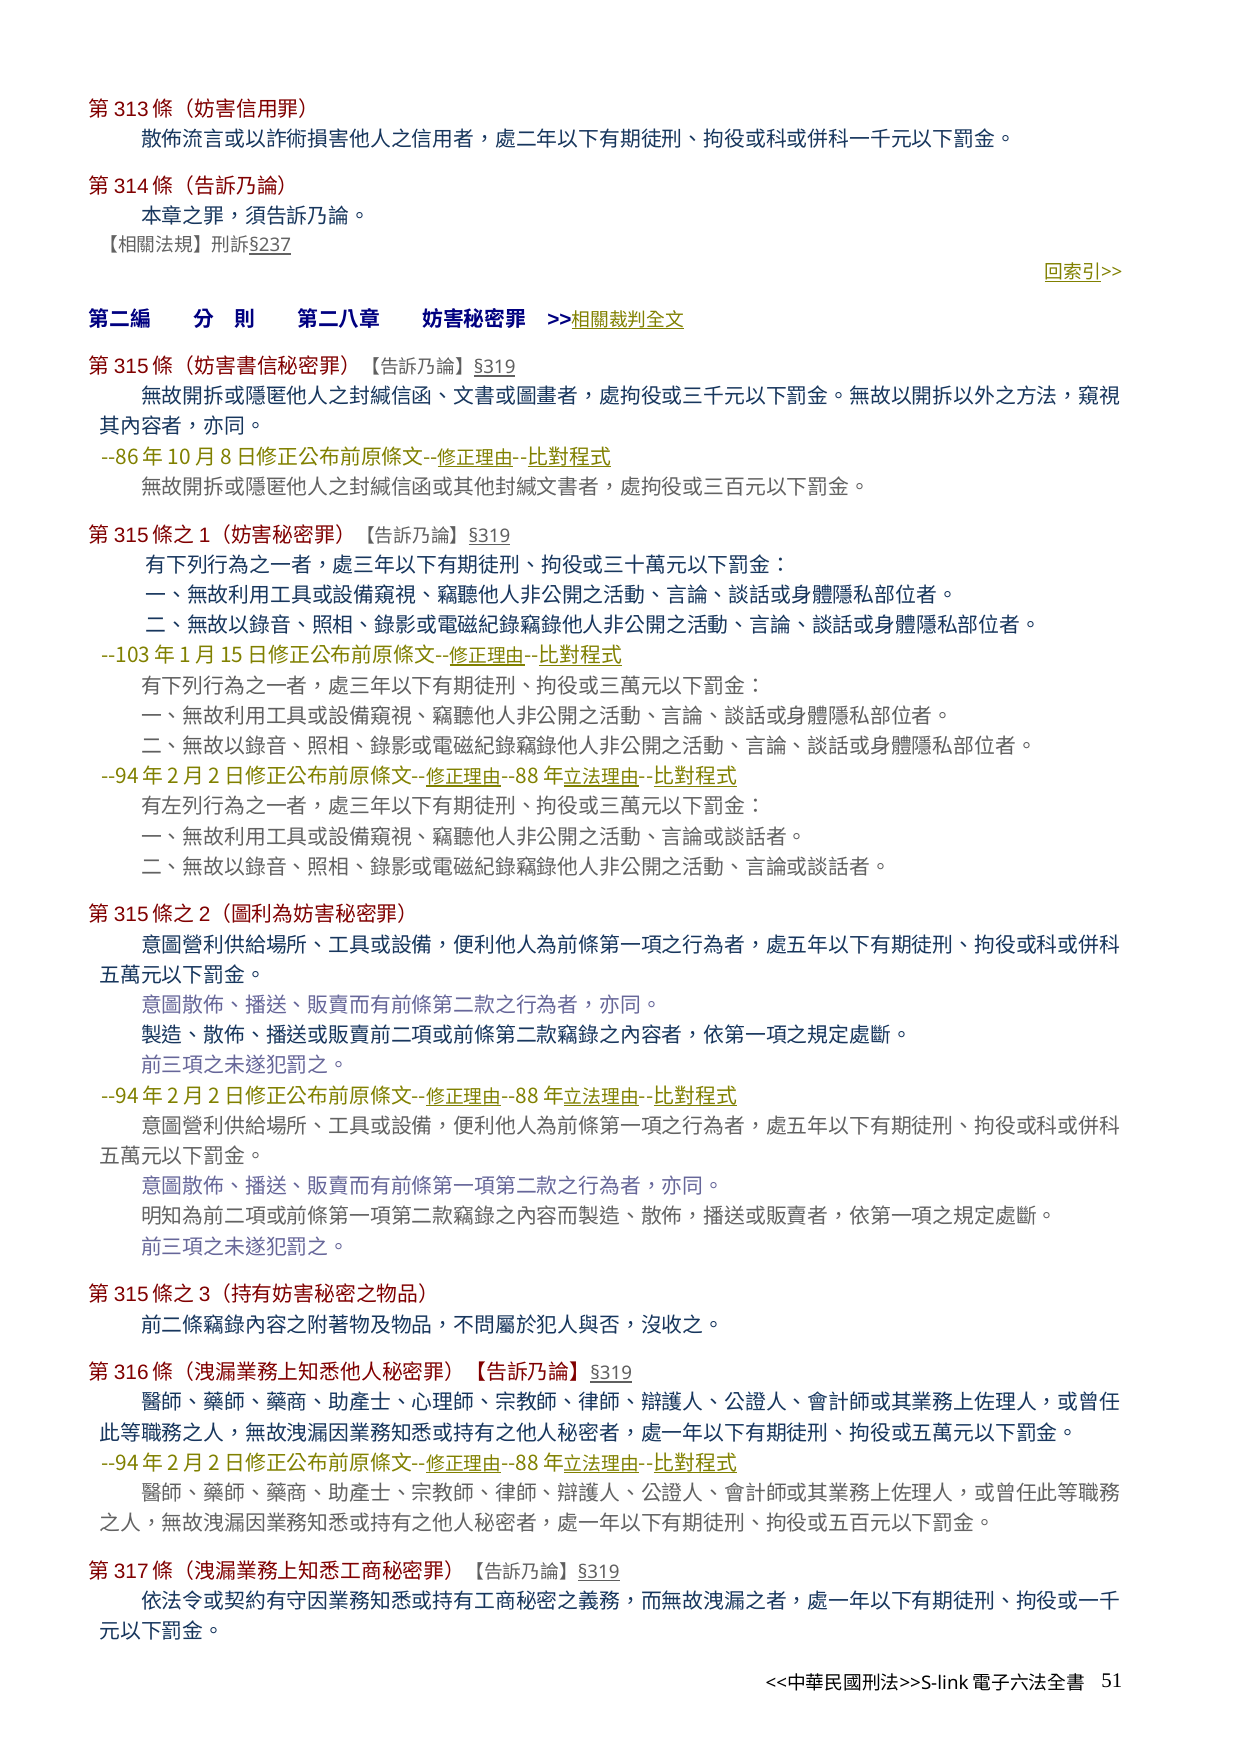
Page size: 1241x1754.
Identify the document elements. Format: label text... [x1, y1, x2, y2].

text 前三項之未遂犯罰之。 [99, 1049, 1122, 1079]
subtitle 第315條之3（持有妨害秘密之物品） [89, 1278, 1122, 1308]
text 一、無故利用工具或設備窺視、竊聽他人非公開之活動、言論、談話或身體隱私部位者。 [103, 578, 1122, 608]
text 醫師、藥師、藥商、助產士、心理師、宗教師、律師、辯護人、公證人、會計師或其業務上佐理人，或曾任此等職務之人，無故洩漏因業務知悉或持有之他人秘密者，處一年以下有期徒刑、拘役或五萬元以下罰金。 [99, 1386, 1122, 1446]
text 有下列行為之一者，處三年以下有期徒刑、拘役或三萬元以下罰金： [99, 669, 1122, 699]
text 醫師、藥師、藥商、助產士、宗教師、律師、辯護人、公證人、會計師或其業務上佐理人，或曾任此等職務之人，無故洩漏因業務知悉或持有之他人秘密者，處一年以下有期徒刑、拘役或五百元以下罰金。 [99, 1476, 1122, 1537]
text 二、無故以錄音、照相、錄影或電磁紀錄竊錄他人非公開之活動、言論或談話者。 [99, 850, 1122, 880]
subtitle 第317條（洩漏業務上知悉工商秘密罪）【告訴乃論】§319 [89, 1554, 1122, 1584]
text 散佈流言或以詐術損害他人之信用者，處二年以下有期徒刑、拘役或科或併科一千元以下罰金。 [99, 122, 1122, 152]
text 【相關法規】刑訴§237 [99, 230, 1122, 257]
text 前二條竊錄內容之附著物及物品，不問屬於犯人與否，沒收之。 [99, 1308, 1122, 1338]
text 本章之罪，須告訴乃論。 [99, 200, 1122, 230]
text 有下列行為之一者，處三年以下有期徒刑、拘役或三十萬元以下罰金： [103, 548, 1122, 578]
text 二、無故以錄音、照相、錄影或電磁紀錄竊錄他人非公開之活動、言論、談話或身體隱私部位者。 [103, 608, 1122, 639]
subtitle --94年2月2日修正公布前原條文--修正理由--88年立法理由--比對程式 [101, 759, 1122, 790]
subtitle 第316條（洩漏業務上知悉他人秘密罪）【告訴乃論】§319 [89, 1355, 1122, 1386]
text 依法令或契約有守因業務知悉或持有工商秘密之義務，而無故洩漏之者，處一年以下有期徒刑、拘役或一千元以下罰金。 [99, 1584, 1122, 1645]
text 二、無故以錄音、照相、錄影或電磁紀錄竊錄他人非公開之活動、言論、談話或身體隱私部位者。 [99, 729, 1122, 759]
text 回索引>> [101, 257, 1122, 284]
subtitle 第二編 分 則 第二八章 妨害秘密罪 >>相關裁判全文 [89, 302, 1122, 332]
subtitle --103年1月15日修正公布前原條文--修正理由--比對程式 [101, 639, 1122, 669]
subtitle --94年2月2日修正公布前原條文--修正理由--88年立法理由--比對程式 [101, 1446, 1122, 1476]
subtitle 第314條（告訴乃論） [89, 169, 1122, 200]
subtitle 第313條（妨害信用罪） [89, 92, 1122, 122]
subtitle 第315條之1（妨害秘密罪）【告訴乃論】§319 [89, 518, 1122, 548]
text 一、無故利用工具或設備窺視、竊聽他人非公開之活動、言論或談話者。 [99, 820, 1122, 850]
text 意圖營利供給場所、工具或設備，便利他人為前條第一項之行為者，處五年以下有期徒刑、拘役或科或併科五萬元以下罰金。 [99, 1109, 1122, 1169]
text 明知為前二項或前條第一項第二款竊錄之內容而製造、散佈，播送或販賣者，依第一項之規定處斷。 [99, 1200, 1122, 1230]
text 意圖散佈、播送、販賣而有前條第二款之行為者，亦同。 [99, 988, 1122, 1018]
text 一、無故利用工具或設備窺視、竊聽他人非公開之活動、言論、談話或身體隱私部位者。 [99, 699, 1122, 729]
text 有左列行為之一者，處三年以下有期徒刑、拘役或三萬元以下罰金： [99, 790, 1122, 820]
text 意圖散佈、播送、販賣而有前條第一項第二款之行為者，亦同。 [99, 1169, 1122, 1200]
subtitle --86年10月8日修正公布前原條文--修正理由--比對程式 [101, 440, 1122, 470]
subtitle --94年2月2日修正公布前原條文--修正理由--88年立法理由--比對程式 [101, 1079, 1122, 1109]
subtitle 第315條（妨害書信秘密罪）【告訴乃論】§319 [89, 349, 1122, 379]
text 無故開拆或隱匿他人之封緘信函或其他封緘文書者，處拘役或三百元以下罰金。 [99, 470, 1122, 500]
text 前三項之未遂犯罰之。 [99, 1230, 1122, 1260]
text 意圖營利供給場所、工具或設備，便利他人為前條第一項之行為者，處五年以下有期徒刑、拘役或科或併科五萬元以下罰金。 [99, 928, 1122, 988]
subtitle 第315條之2（圖利為妨害秘密罪） [89, 898, 1122, 928]
text 製造、散佈、播送或販賣前二項或前條第二款竊錄之內容者，依第一項之規定處斷。 [99, 1018, 1122, 1049]
text 無故開拆或隱匿他人之封緘信函、文書或圖畫者，處拘役或三千元以下罰金。無故以開拆以外之方法，窺視其內容者，亦同。 [99, 379, 1122, 440]
